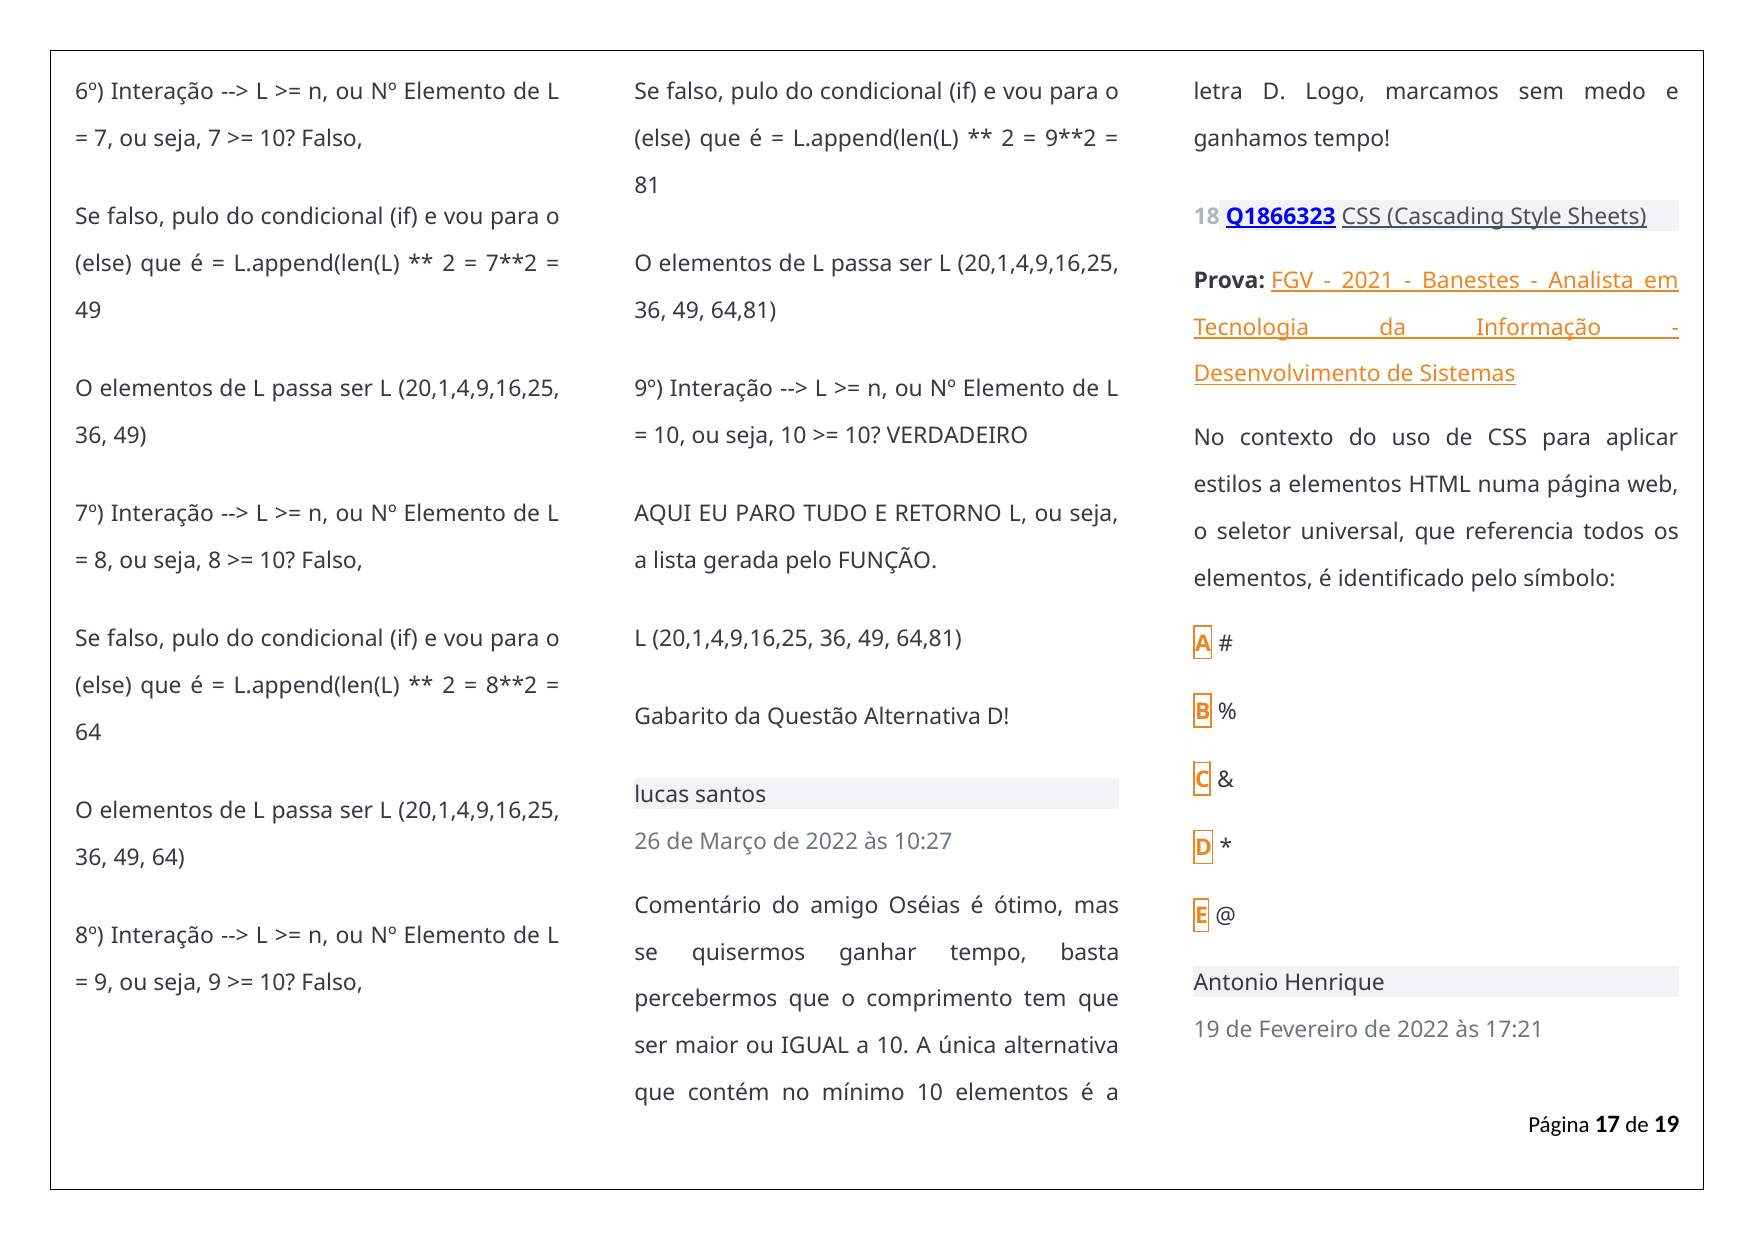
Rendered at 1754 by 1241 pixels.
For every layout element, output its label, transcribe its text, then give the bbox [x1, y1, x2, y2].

text A # [1212, 625, 1679, 659]
text 18 Q1866323 CSS (Cascading Style Sheets) [1219, 200, 1679, 231]
text C & [1195, 763, 1209, 794]
text Se falso, pulo do condicional (if) e vou para o (else) que é = L.append(len(L) ** 2 = 7**2 = 49 [75, 200, 560, 325]
text lucas santos [634, 778, 1119, 809]
text Antonio Henrique [1193, 966, 1679, 997]
text C & [1211, 761, 1679, 796]
text E @ [1209, 898, 1679, 932]
text Se falso, pulo do condicional (if) e vou para o (else) que é = L.append(len(L) ** 2 = 8**2 = 64 [75, 622, 560, 747]
text B % [1212, 693, 1679, 728]
text E @ [1195, 900, 1208, 931]
text D * [1213, 830, 1679, 864]
text Prova: FGV - 2021 - Banestes - Analista em Tecnologia da Informação - Desenvolvimento de Sistemas [1193, 263, 1679, 337]
text O elementos de L passa ser L (20,1,4,9,16,25, 36, 49, 64,81) [634, 247, 1119, 325]
text AQUI EU PARO TUDO E RETORNO L, ou seja, a lista gerada pelo FUNÇÃO. [634, 497, 1119, 575]
text O elementos de L passa ser L (20,1,4,9,16,25, 36, 49, 64) [75, 794, 560, 872]
text 8º) Interação --> L >= n, ou Nº Elemento de L = 9, ou seja, 9 >= 10? Falso, [75, 919, 560, 997]
text No contexto do uso de CSS para aplicar estilos a elementos HTML numa página web, o seletor universal, que referencia todos os elementos, é identificado pelo símbolo: [1193, 421, 1679, 593]
text 6º) Interação --> L >= n, ou Nº Elemento de L = 7, ou seja, 7 >= 10? Falso, [75, 75, 560, 153]
text 19 de Fevereiro de 2022 às 17:21 [1193, 1013, 1679, 1044]
text A # [1195, 627, 1211, 650]
text 26 de Março de 2022 às 10:27 [634, 825, 1119, 856]
text Gabarito da Questão Alternativa D! [634, 700, 1119, 731]
text 9º) Interação --> L >= n, ou Nº Elemento de L = 10, ou seja, 10 >= 10? VERDADEIRO [634, 372, 1119, 450]
text Comentário do amigo Oséias é ótimo, mas se quisermos ganhar tempo, basta percebermos que o comprimento tem que ser maior ou IGUAL a 10. A única alternativa que contém no mínimo 10 elementos é a letra D. Logo, marcamos sem medo e ganhamos tempo! [634, 888, 1119, 1107]
text B % [1195, 695, 1210, 726]
text Prova: FGV - 2021 - Banestes - Analista em Tecnologia da Informação - Desenvolvimento de Sistemas [1193, 338, 1679, 388]
text Comentário do amigo Oséias é ótimo, mas se quisermos ganhar tempo, basta percebermos que o comprimento tem que ser maior ou IGUAL a 10. A única alternativa que contém no mínimo 10 elementos é a letra D. Logo, marcamos sem medo e ganhamos tempo! [1193, 75, 1679, 153]
text D * [1195, 831, 1212, 863]
text 7º) Interação --> L >= n, ou Nº Elemento de L = 8, ou seja, 8 >= 10? Falso, [75, 497, 560, 575]
text Se falso, pulo do condicional (if) e vou para o (else) que é = L.append(len(L) ** 2 = 9**2 = 81 [634, 75, 1119, 200]
text O elementos de L passa ser L (20,1,4,9,16,25, 36, 49) [75, 372, 560, 450]
text L (20,1,4,9,16,25, 36, 49, 64,81) [634, 622, 1119, 653]
